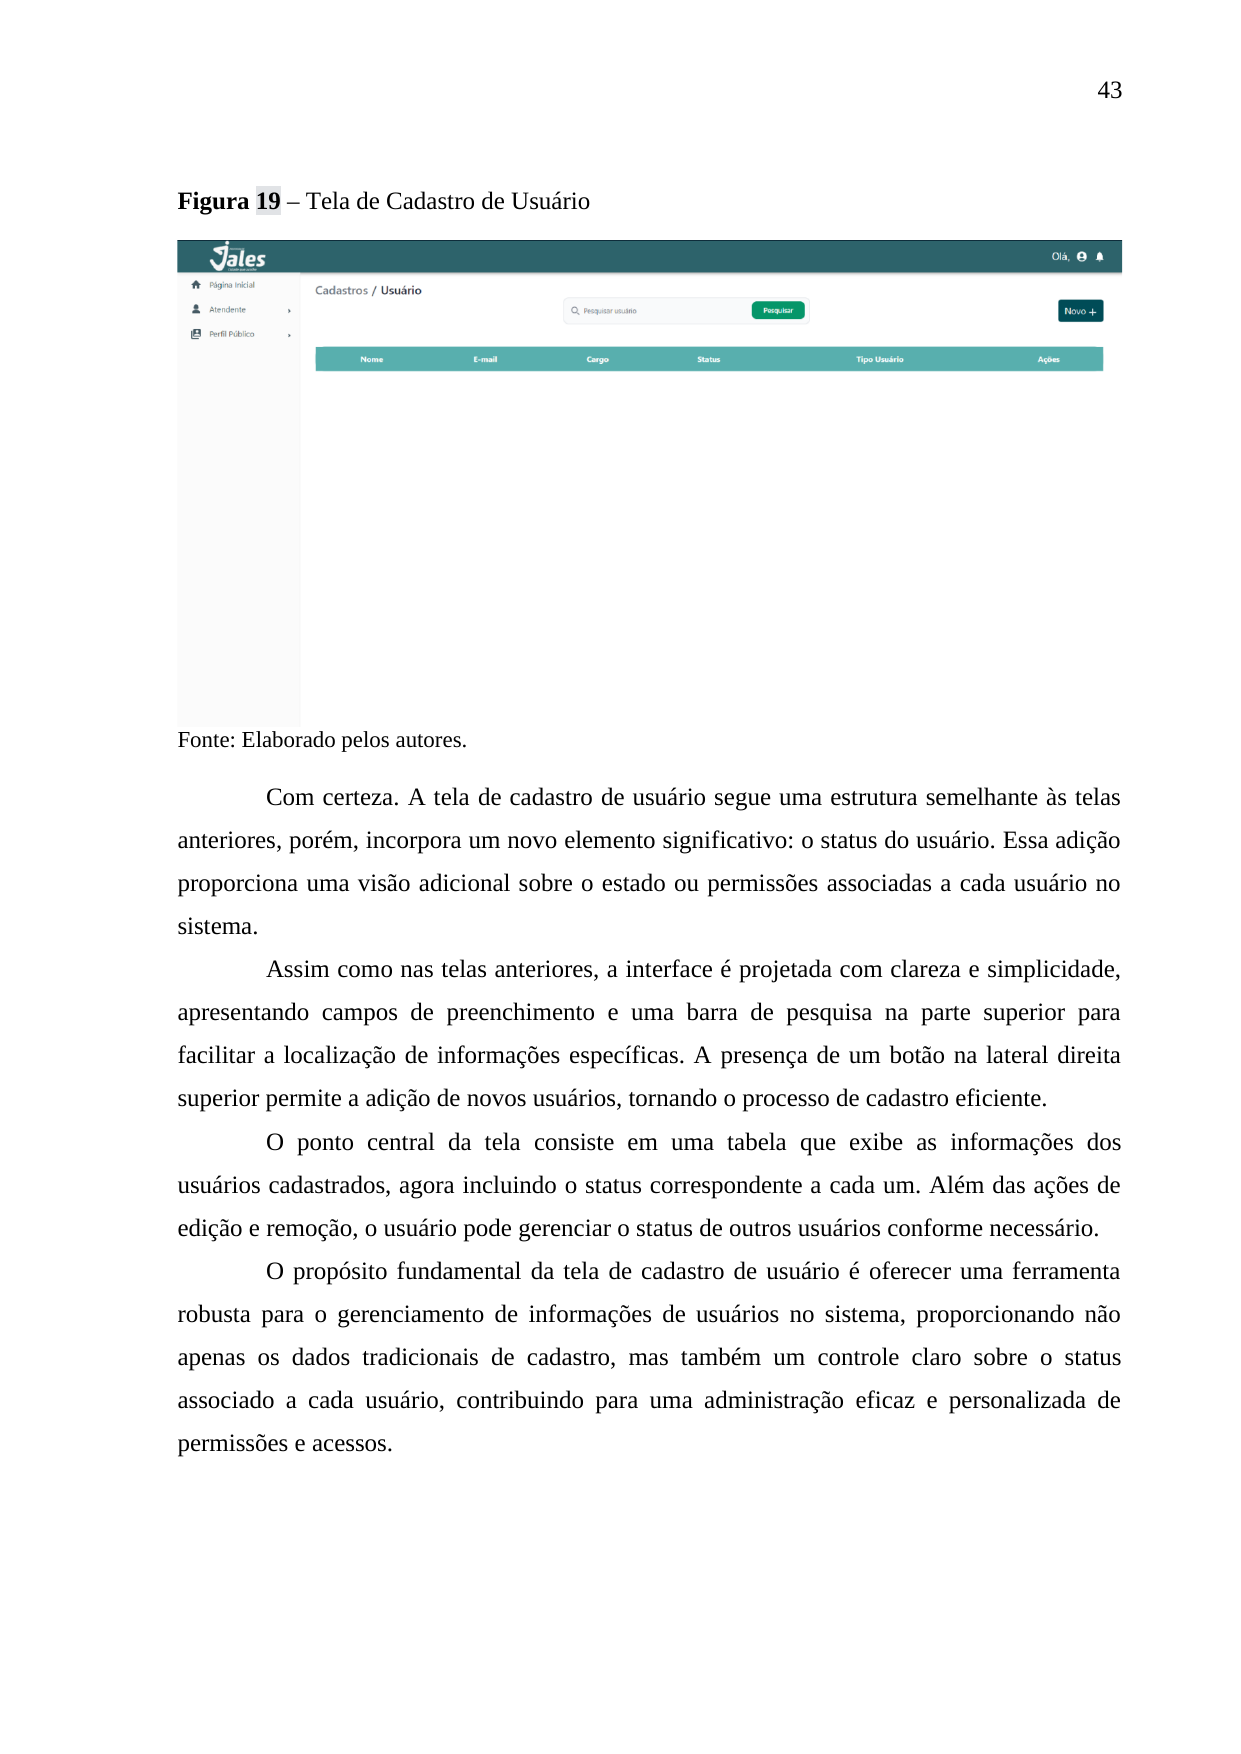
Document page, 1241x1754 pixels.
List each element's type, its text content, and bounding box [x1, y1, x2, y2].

text Figura 19 – Tela de Cadastro de Usuário [281, 186, 1122, 215]
text Com certeza. A tela de cadastro de usuário segue uma estrutura semelhante às telas anteriores, porém, incorpora um novo elemento significativo: o status do usuário. Essa adição proporciona uma visão adicional sobre o estado ou permissões associadas a cada usuário no sistema. [177, 782, 1122, 940]
text O propósito fundamental da tela de cadastro de usuário é oferecer uma ferramenta robusta para o gerenciamento de informações de usuários no sistema, proporcionando não apenas os dados tradicionais de cadastro, mas também um controle claro sobre o status associado a cada usuário, contribuindo para uma administração eficaz e personalizada de permissões e acessos. [177, 1256, 1122, 1457]
text Assim como nas telas anteriores, a interface é projetada com clareza e simplicidade, apresentando campos de preenchimento e uma barra de pesquisa na parte superior para facilitar a localização de informações específicas. A presença de um botão na lateral direita superior permite a adição de novos usuários, tornando o processo de cadastro eficiente. [177, 954, 1122, 1112]
picture [177, 240, 1123, 727]
text O ponto central da tela consiste em uma tabela que exibe as informações dos usuários cadastrados, agora incluindo o status correspondente a cada um. Além das ações de edição e remoção, o usuário pode gerenciar o status de outros usuários conforme necessário. [177, 1127, 1122, 1242]
text Fonte: Elaborado pelos autores. [177, 727, 1122, 753]
